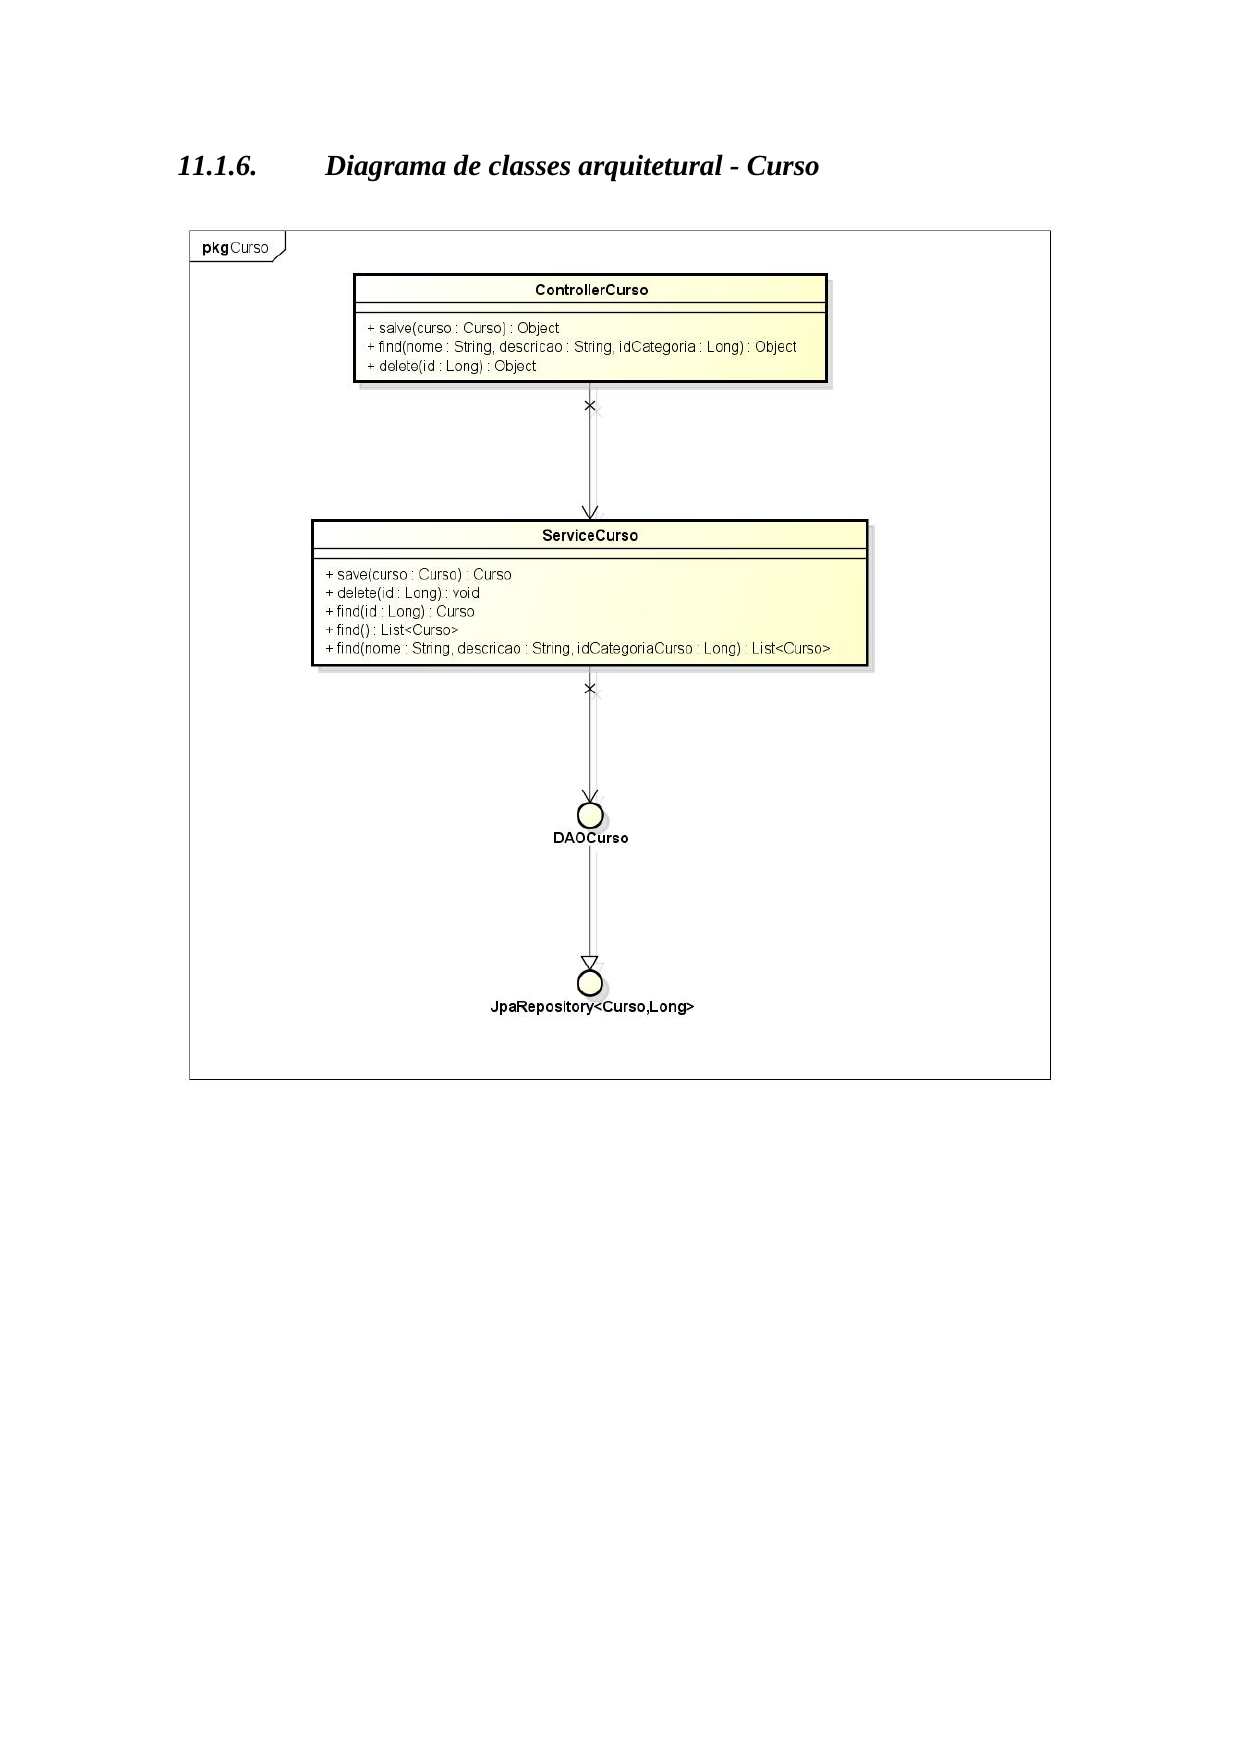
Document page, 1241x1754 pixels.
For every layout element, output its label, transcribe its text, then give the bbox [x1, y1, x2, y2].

picture [177, 218, 1062, 1090]
text 11.1.6. Diagrama de classes arquitetural - Curso [177, 148, 1063, 181]
